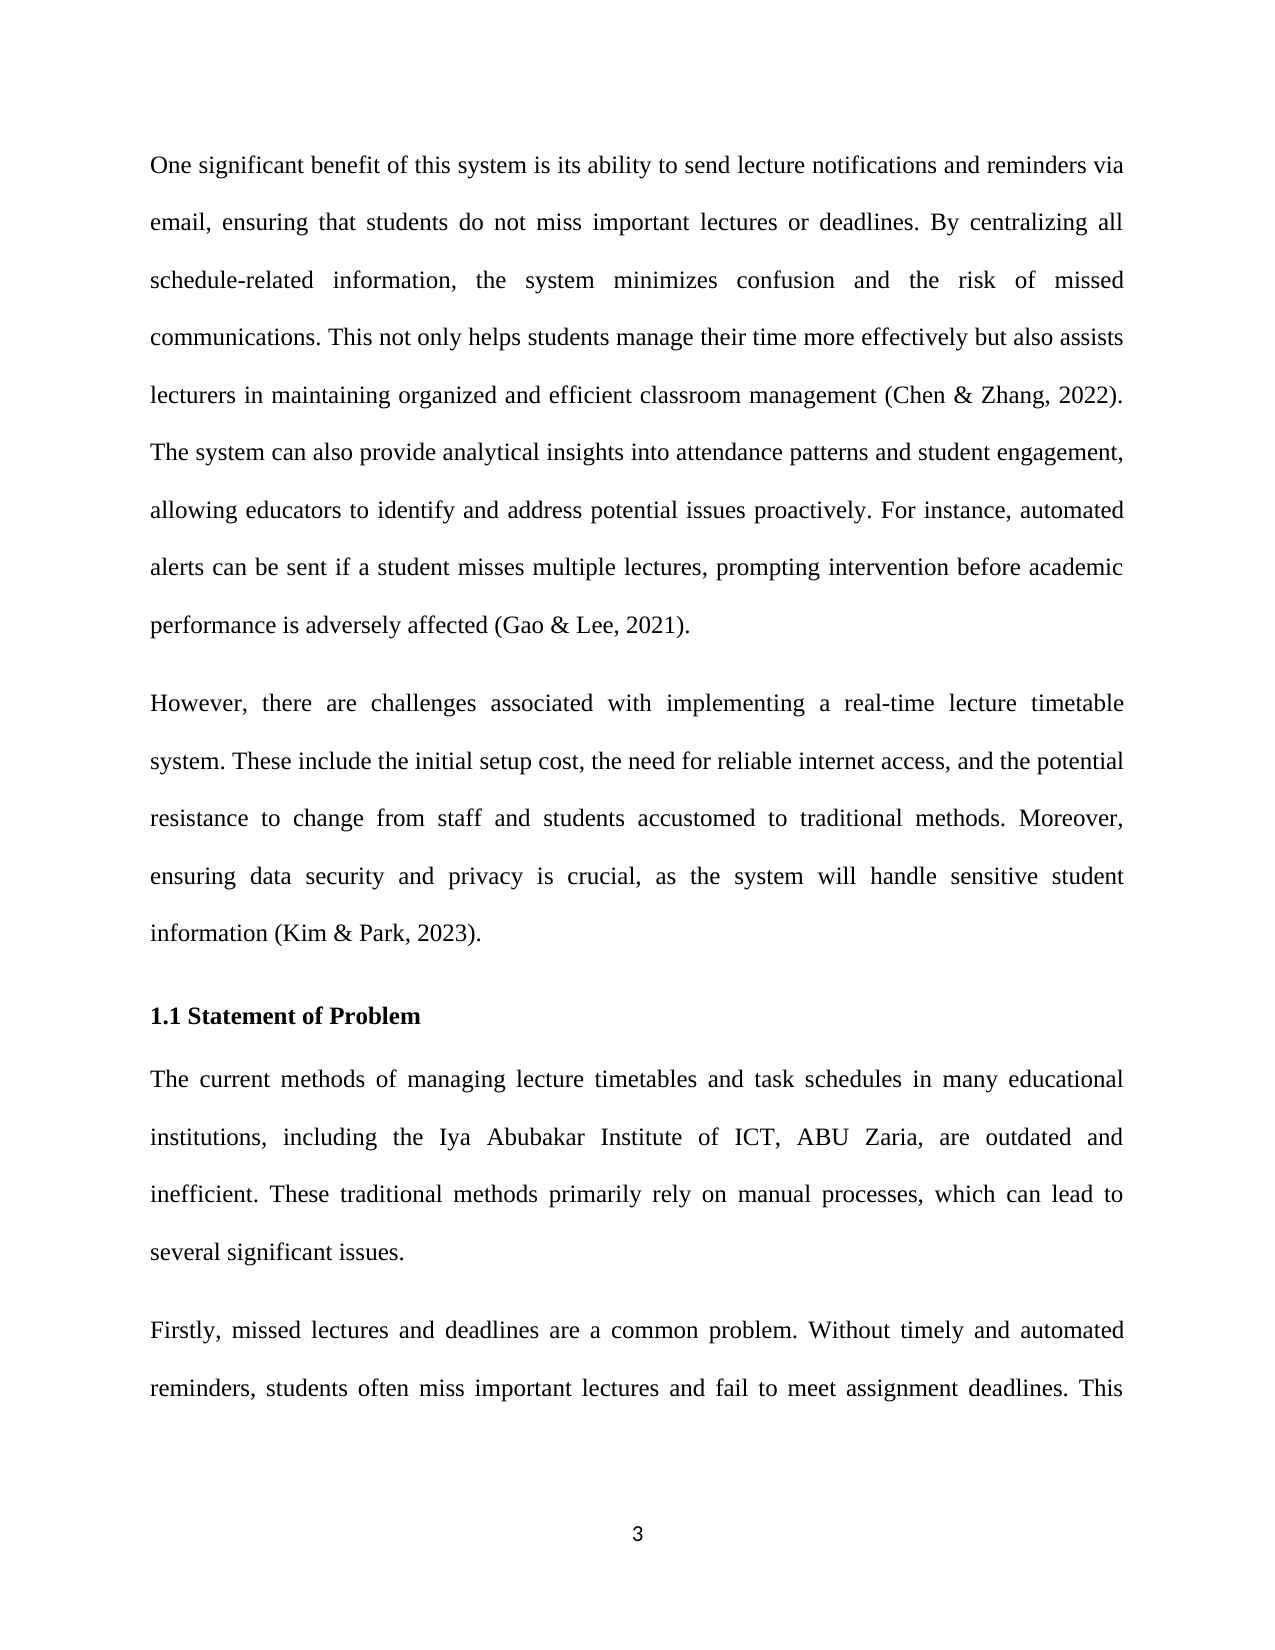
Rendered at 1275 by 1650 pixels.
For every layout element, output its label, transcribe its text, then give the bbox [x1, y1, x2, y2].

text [150, 1315, 1125, 1402]
text However, there are challenges associated with implementing a real-time lecture timetable system. These include the initial setup cost, the need for reliable internet access, and the potential resistance to change from staff and students accustomed to traditional methods. Moreover, ensuring data security and privacy is crucial, as the system will handle sensitive student information (Kim & Park, 2023). [150, 688, 1125, 947]
subtitle 1.1 Statement of Problem [150, 1001, 1125, 1029]
text The current methods of managing lecture timetables and task schedules in many educational institutions, including the Iya Abubakar Institute of ICT, ABU Zaria, are outdated and inefficient. These traditional methods primarily rely on manual processes, which can lead to several significant issues. [150, 1064, 1125, 1266]
text One significant benefit of this system is its ability to send lecture notifications and reminders via email, ensuring that students do not miss important lectures or deadlines. By centralizing all schedule-related information, the system minimizes confusion and the risk of missed communications. This not only helps students manage their time more effectively but also assists lecturers in maintaining organized and efficient classroom management (Chen & Zhang, 2022). The system can also provide analytical insights into attendance patterns and student engagement, allowing educators to identify and address potential issues proactively. For instance, automated alerts can be sent if a student misses multiple lectures, prompting intervention before academic performance is adversely affected (Gao & Lee, 2021). [150, 150, 1125, 639]
